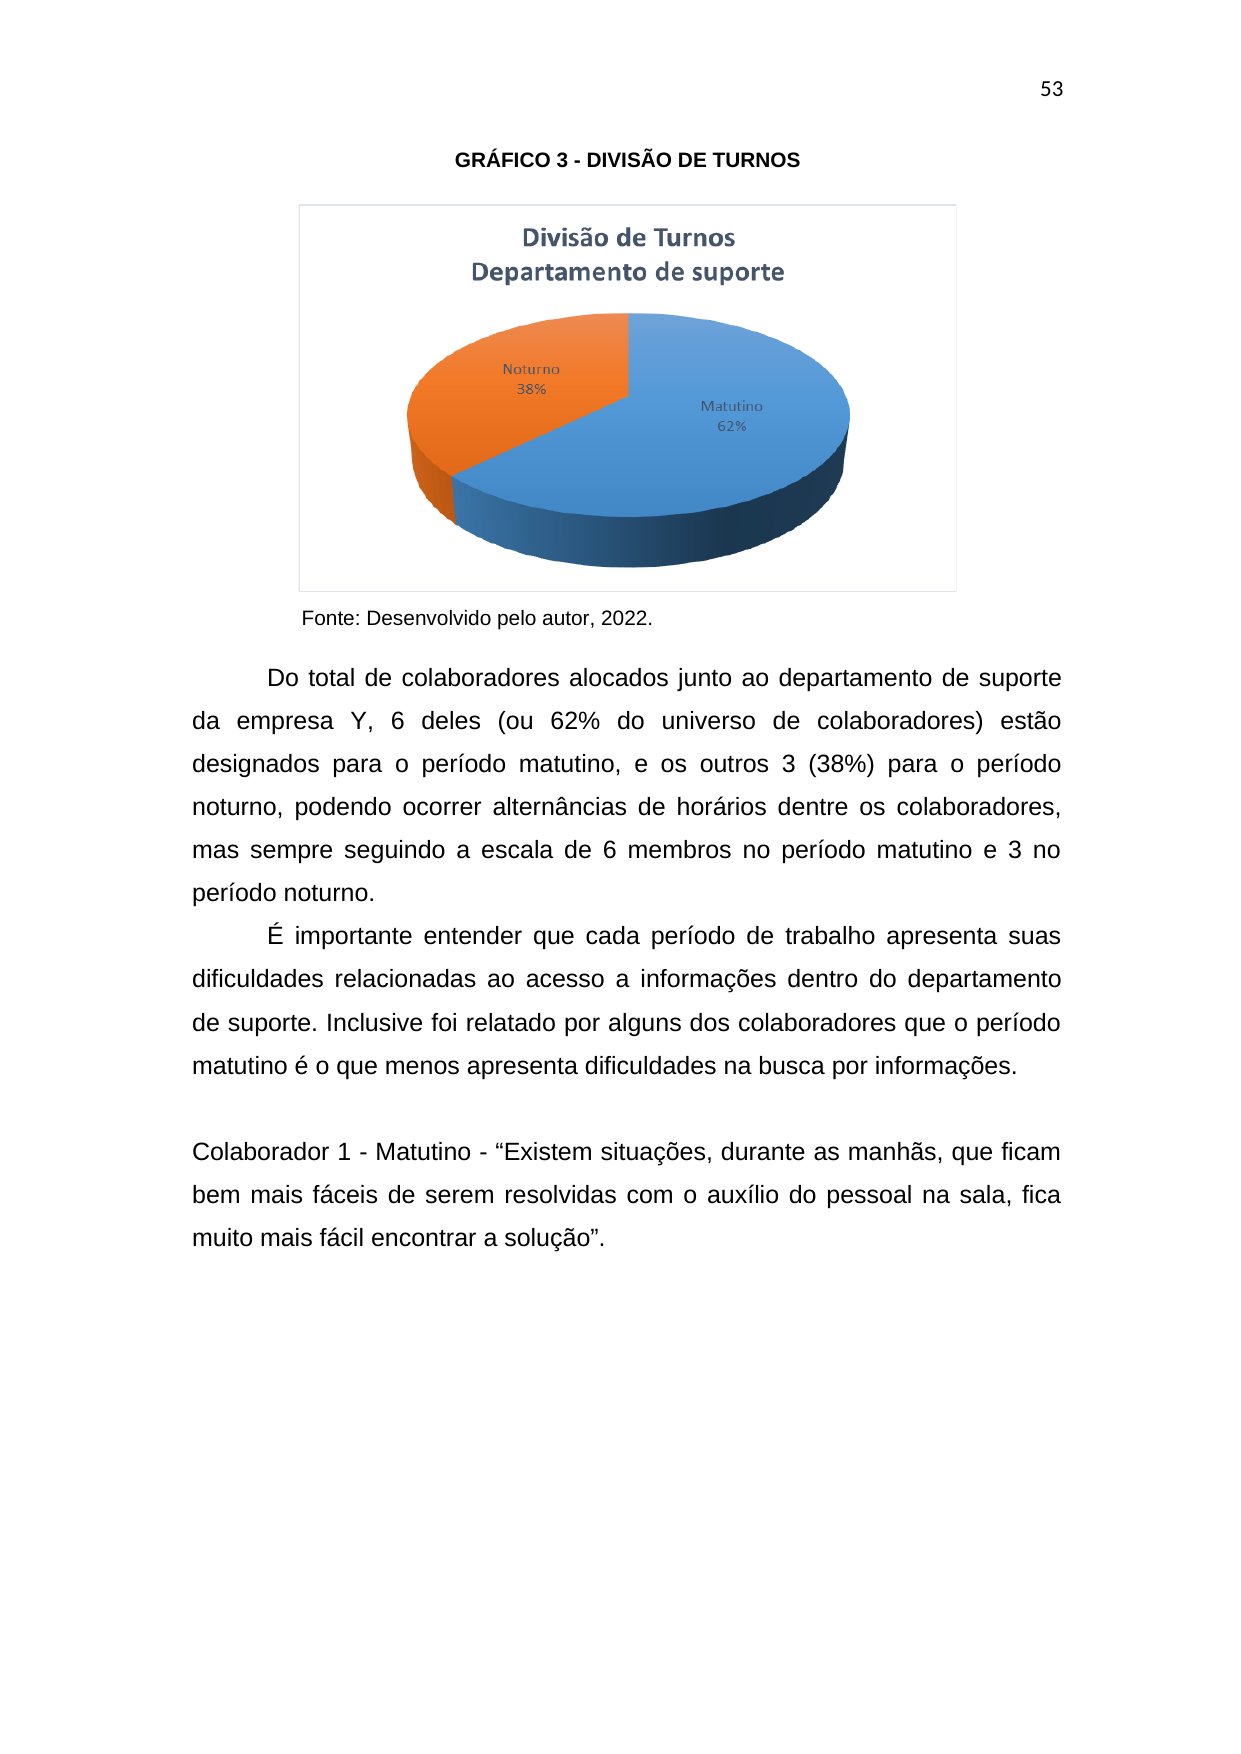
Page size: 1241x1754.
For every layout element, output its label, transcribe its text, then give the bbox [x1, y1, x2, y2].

text É importante entender que cada período de trabalho apresenta suas dificuldades relacionadas ao acesso a informações dentro do departamento de suporte. Inclusive foi relatado por alguns dos colaboradores que o período matutino é o que menos apresenta dificuldades na busca por informações. [192, 921, 1063, 1079]
text Do total de colaboradores alocados junto ao departamento de suporte da empresa Y, 6 deles (ou 62% do universo de colaboradores) estão designados para o período matutino, e os outros 3 (38%) para o período noturno, podendo ocorrer alternâncias de horários dentre os colaboradores, mas sempre seguindo a escala de 6 membros no período matutino e 3 no período noturno. [192, 663, 1063, 907]
picture [298, 204, 957, 592]
text Colaborador 1 - Matutino - “Existem situações, durante as manhãs, que ficam bem mais fáceis de serem resolvidas com o auxílio do pessoal na sala, fica muito mais fácil encontrar a solução”. [192, 1137, 1063, 1252]
text Fonte: Desenvolvido pelo autor, 2022. [267, 606, 1063, 630]
text GRÁFICO 3 - DIVISÃO DE TURNOS [192, 148, 1063, 172]
